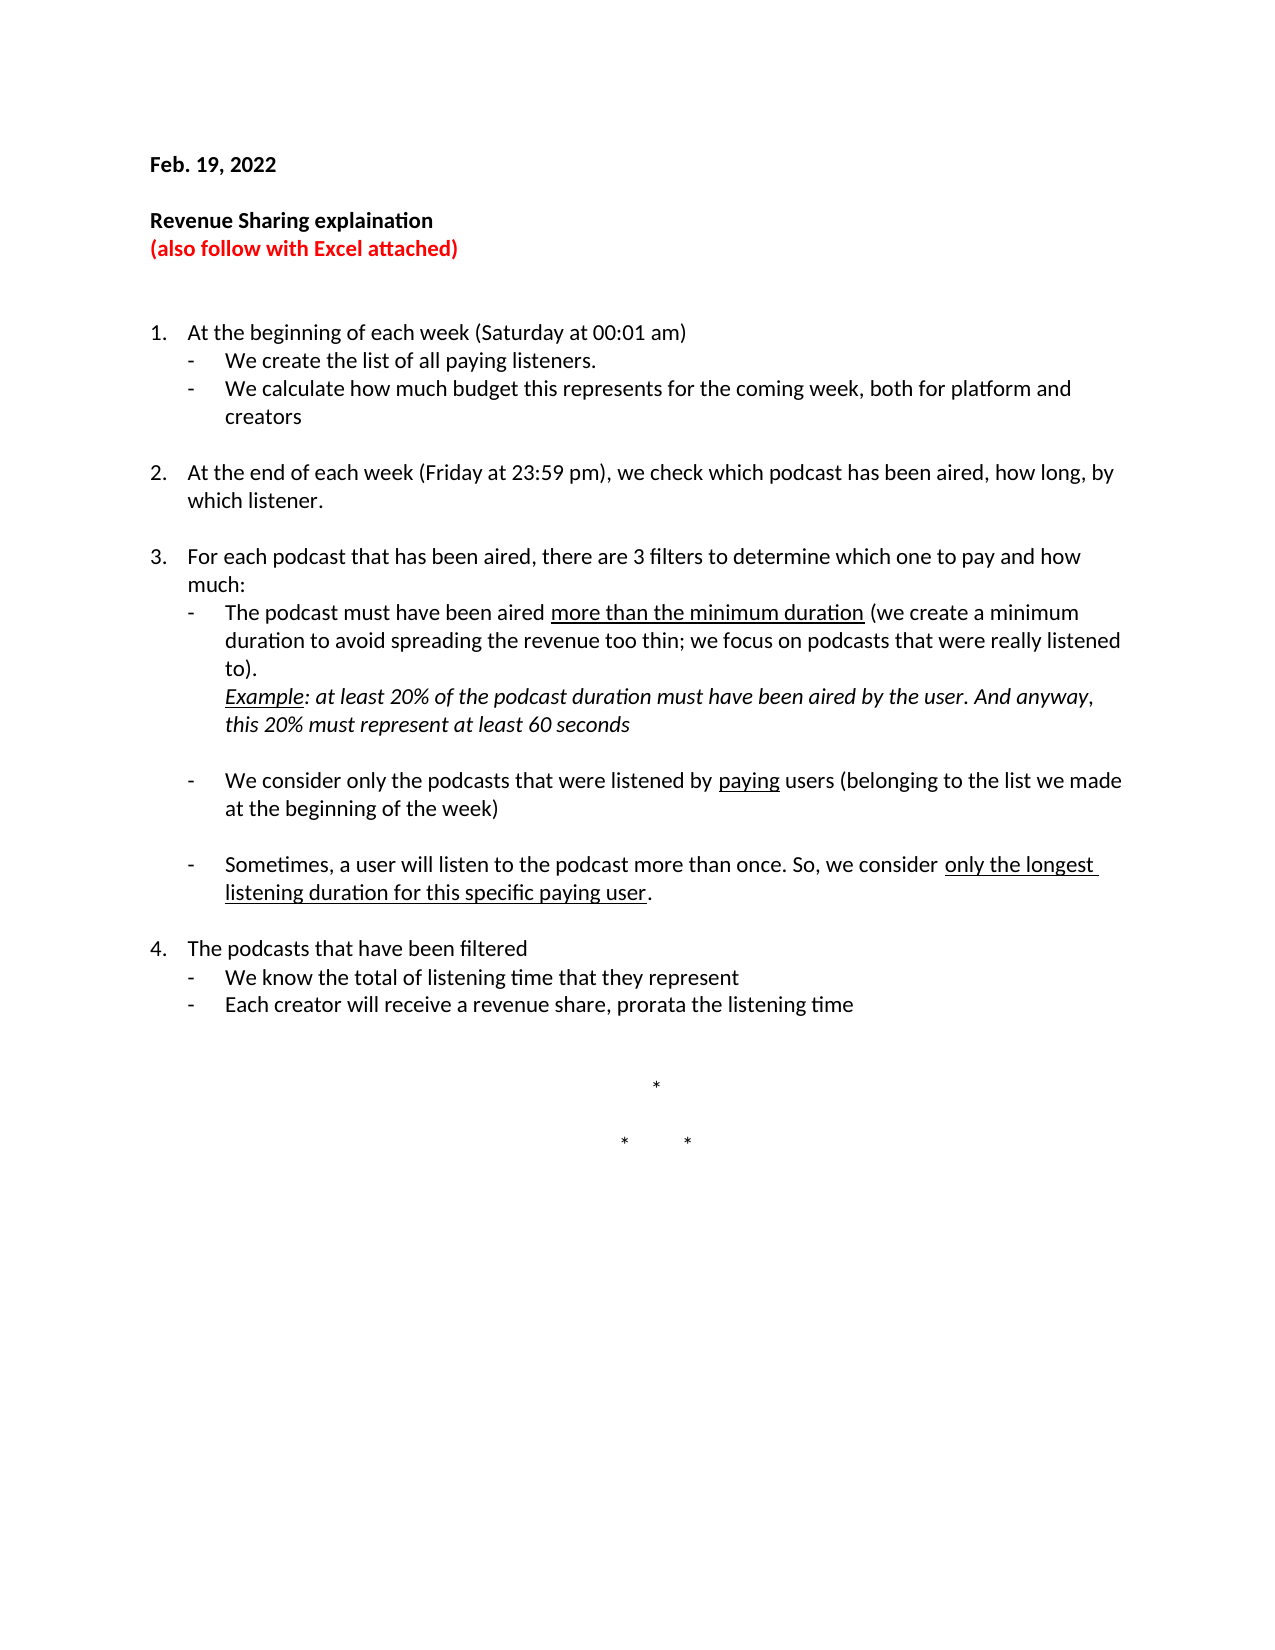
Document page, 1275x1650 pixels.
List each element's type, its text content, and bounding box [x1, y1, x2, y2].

text (also follow with Excel attached) [150, 234, 1125, 262]
list Example: at least 20% of the podcast duration must have been aired by the user. And anyway, this 20% must represent at least 60 seconds [225, 682, 1125, 738]
text Revenue Sharing explaination [150, 206, 1125, 234]
text * * [187, 1131, 1125, 1159]
list We create the list of all paying listeners. [187, 346, 1125, 374]
list We consider only the podcasts that were listened by paying users (belonging to the list we made at the beginning of the week) [187, 766, 1125, 822]
list Each creator will receive a revenue share, prorata the listening time [187, 991, 1125, 1019]
list We know the total of listening time that they represent [187, 963, 1125, 991]
text * [187, 1075, 1125, 1103]
list The podcasts that have been filtered [150, 934, 1125, 963]
list Sometimes, a user will listen to the podcast more than once. So, we consider only the longest listening duration for this specific paying user. [187, 851, 1125, 907]
text Feb. 19, 2022 [150, 150, 1125, 178]
list The podcast must have been aired more than the minimum duration (we create a minimum duration to avoid spreading the revenue too thin; we focus on podcasts that were really listened to). [187, 598, 1125, 682]
list For each podcast that has been aired, there are 3 filters to determine which one to pay and how much: [150, 542, 1125, 598]
list At the end of each week (Friday at 23:59 pm), we check which podcast has been aired, how long, by which listener. [150, 458, 1125, 514]
list At the beginning of each week (Saturday at 00:01 am) [150, 318, 1125, 346]
list We calculate how much budget this represents for the coming week, both for platform and creators [187, 374, 1125, 430]
